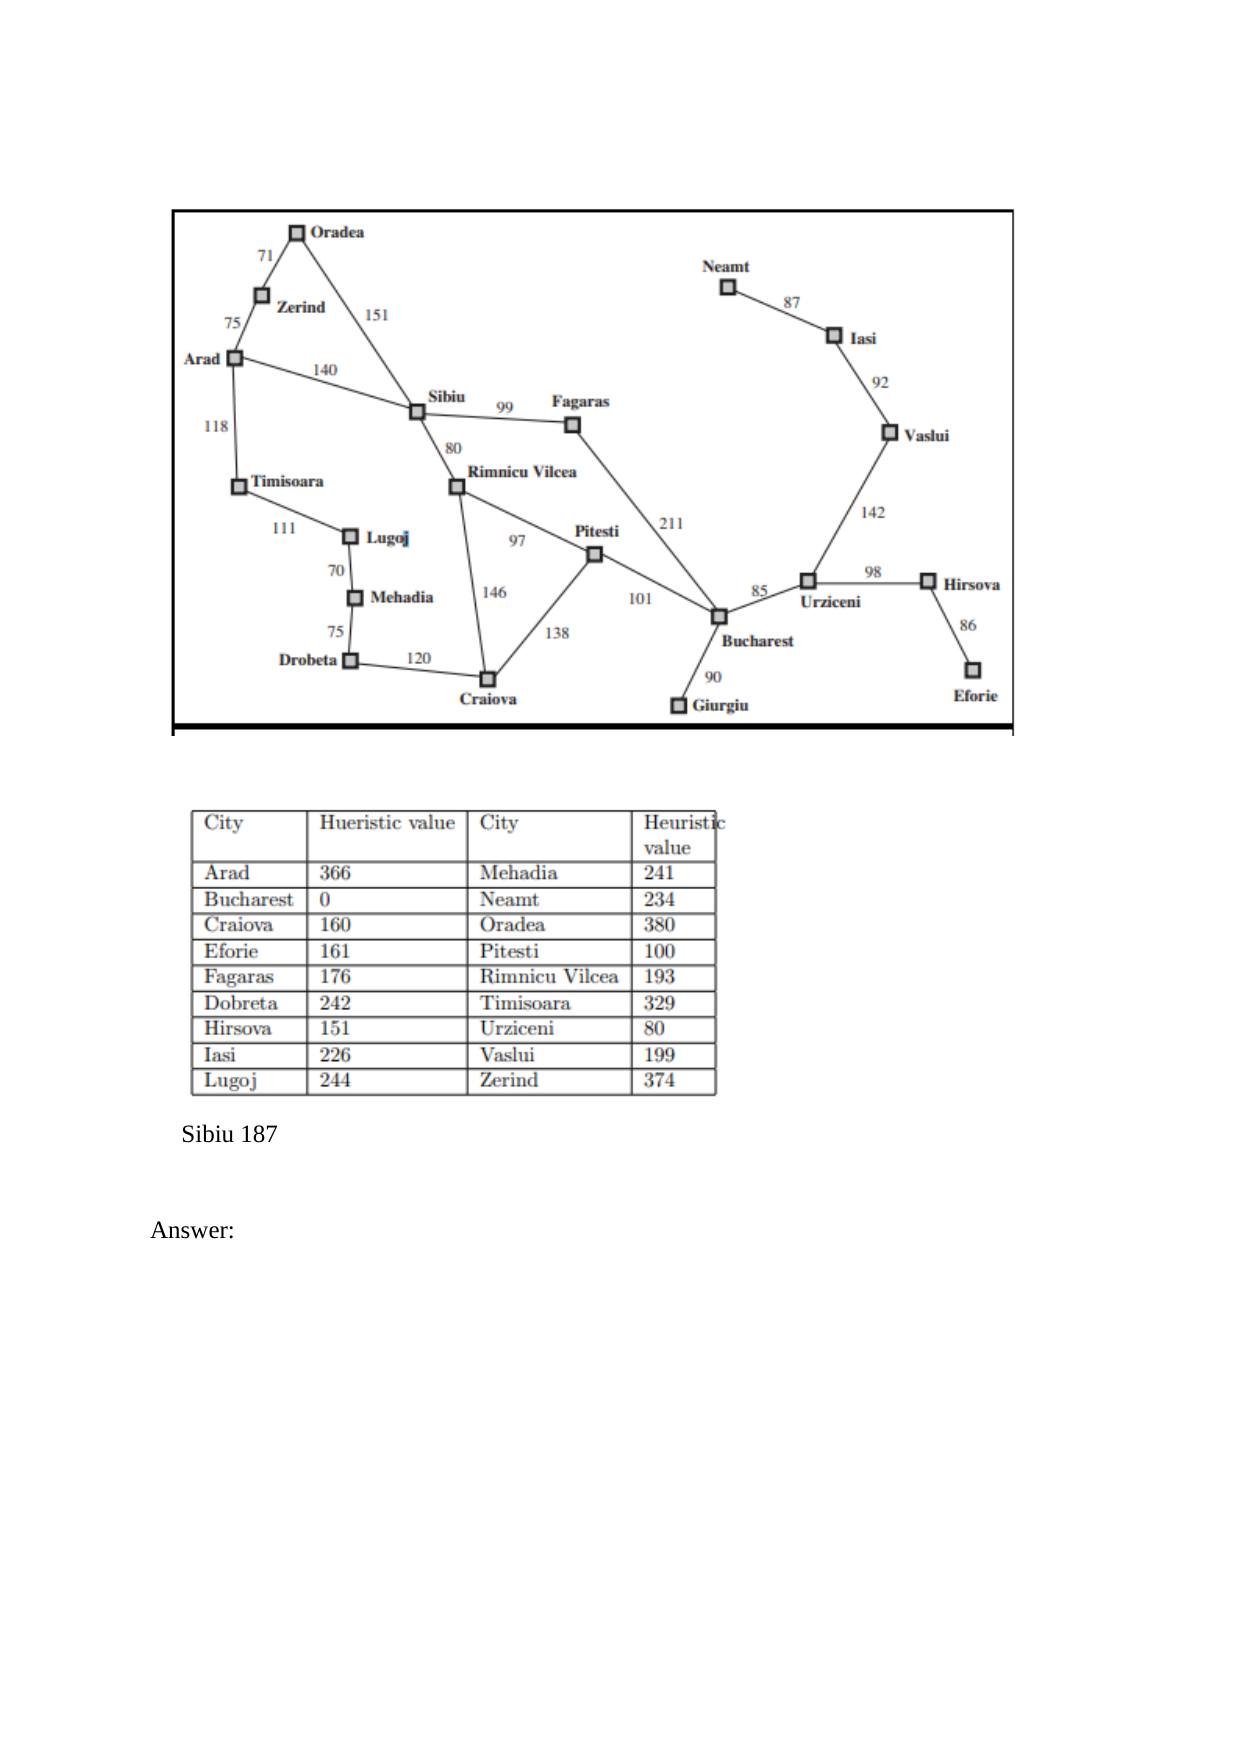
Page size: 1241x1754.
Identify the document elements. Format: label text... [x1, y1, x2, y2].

picture [150, 197, 1036, 736]
text Sibiu 187 [150, 1119, 1090, 1148]
picture [150, 801, 741, 1101]
text Answer: [150, 1215, 1090, 1243]
